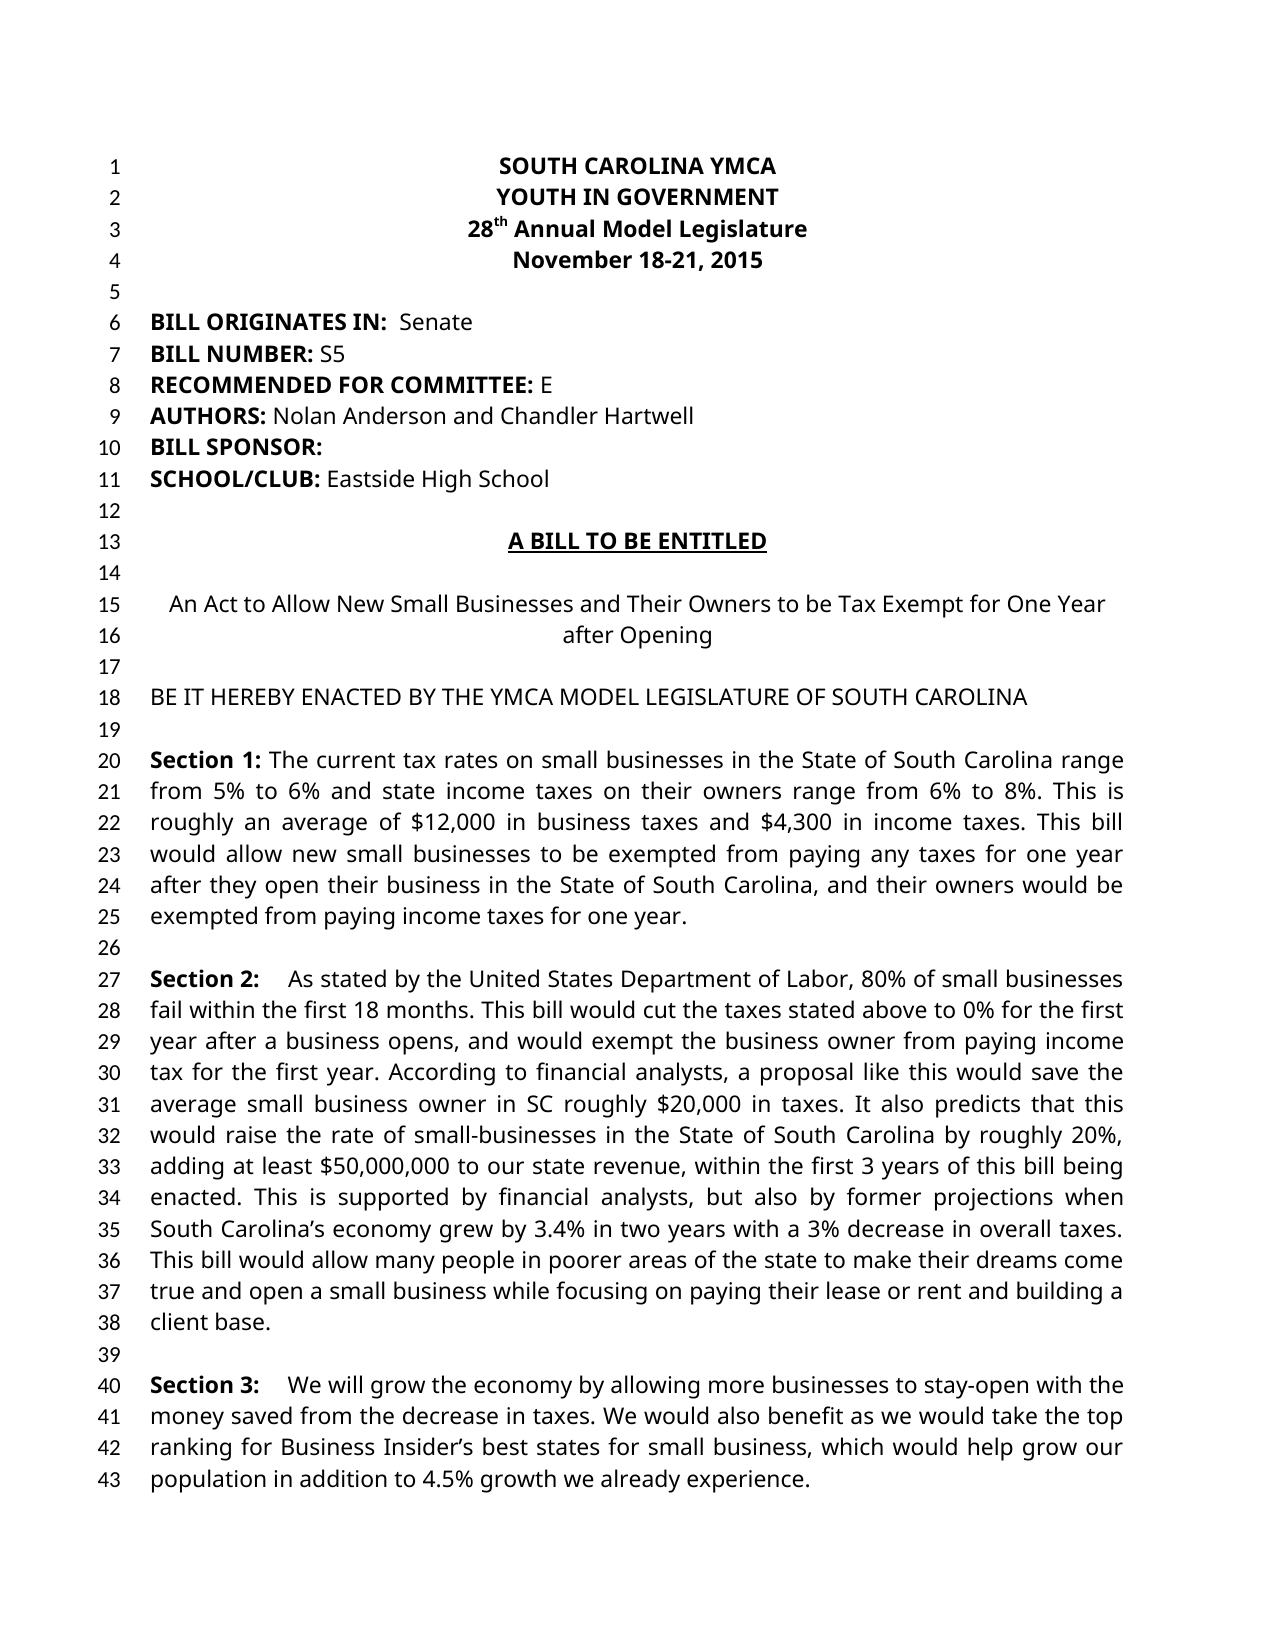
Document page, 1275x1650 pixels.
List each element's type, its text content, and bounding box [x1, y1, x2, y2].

text Section 3: We will grow the economy by allowing more businesses to stay-open with the money saved from the decrease in taxes. We would also benefit as we would take the top ranking for Business Insider’s best states for small business, which would help grow our population in addition to 4.5% growth we already experience. [150, 1369, 1125, 1494]
text An Act to Allow New Small Businesses and Their Owners to be Tax Exempt for One Year after Opening [150, 587, 1125, 650]
text Section 1: The current tax rates on small businesses in the State of South Carolina range from 5% to 6% and state income taxes on their owners range from 6% to 8%. This is roughly an average of $12,000 in business taxes and $4,300 in income taxes. This bill would allow new small businesses to be exempted from paying any taxes for one year after they open their business in the State of South Carolina, and their owners would be exempted from paying income taxes for one year. [150, 744, 1125, 931]
text SCHOOL/CLUB: Eastside High School [150, 462, 1125, 494]
text November 18-21, 2015 [150, 244, 1125, 275]
text YOUTH IN GOVERNMENT [150, 181, 1125, 212]
text AUTHORS: Nolan Anderson and Chandler Hartwell [150, 400, 1125, 431]
text BILL ORIGINATES IN: Senate [150, 306, 1125, 337]
text 28th Annual Model Legislature [150, 212, 1125, 244]
text SOUTH CAROLINA YMCA [150, 150, 1125, 181]
text BILL SPONSOR: [150, 431, 1125, 462]
text Section 2: As stated by the United States Department of Labor, 80% of small businesses fail within the first 18 months. This bill would cut the taxes stated above to 0% for the first year after a business opens, and would exempt the business owner from paying income tax for the first year. According to financial analysts, a proposal like this would save the average small business owner in SC roughly $20,000 in taxes. It also predicts that this would raise the rate of small-businesses in the State of South Carolina by roughly 20%, adding at least $50,000,000 to our state revenue, within the first 3 years of this bill being enacted. This is supported by financial analysts, but also by former projections when South Carolina’s economy grew by 3.4% in two years with a 3% decrease in overall taxes. This bill would allow many people in poorer areas of the state to make their dreams come true and open a small business while focusing on paying their lease or rent and building a client base. [150, 962, 1125, 1337]
text BILL NUMBER: S5 [150, 337, 1125, 369]
text A BILL TO BE ENTITLED [150, 525, 1125, 556]
text BE IT HEREBY ENACTED BY THE YMCA MODEL LEGISLATURE OF SOUTH CAROLINA [150, 681, 1125, 712]
text RECOMMENDED FOR COMMITTEE: E [150, 369, 1125, 400]
